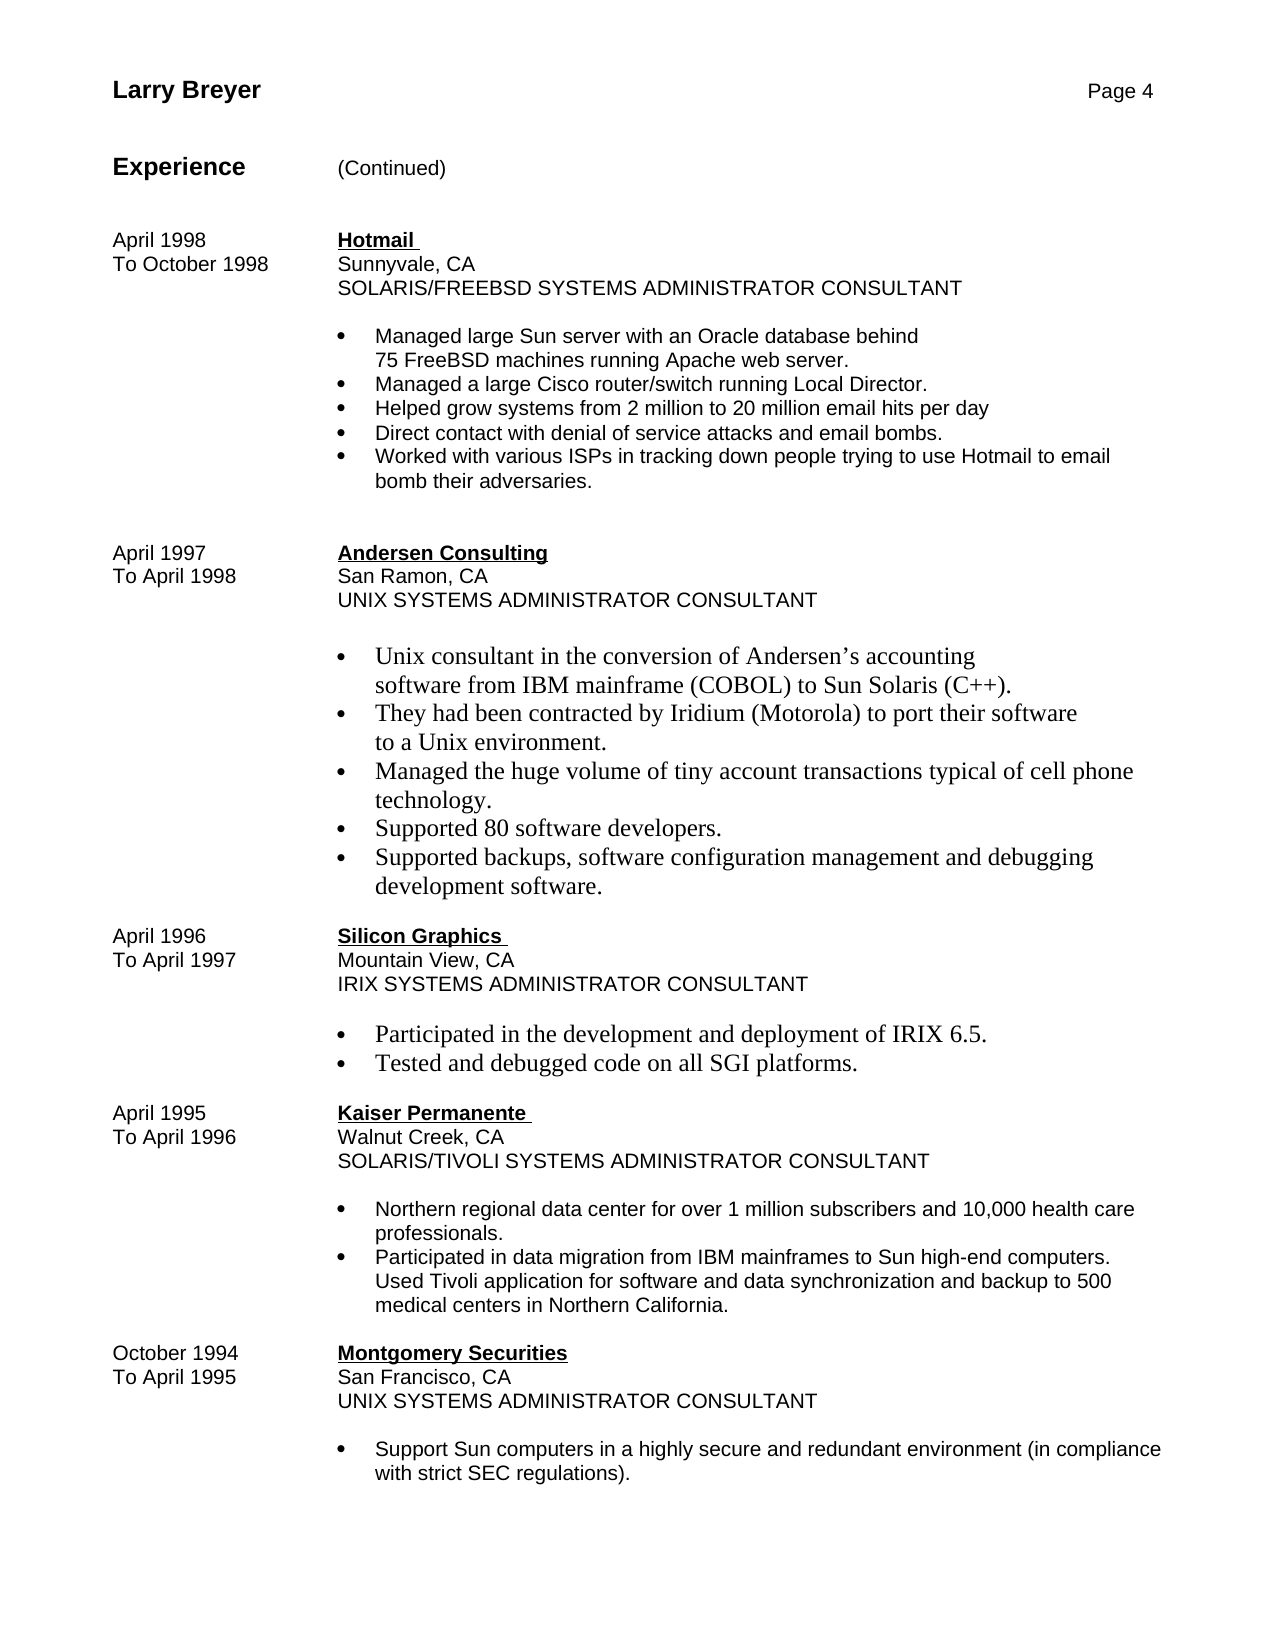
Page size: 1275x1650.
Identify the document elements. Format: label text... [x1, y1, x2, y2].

list Unix consultant in the conversion of Andersen’s accounting software from IBM mainframe (COBOL) to Sun Solaris (C++). [337, 641, 1162, 698]
list Tested and debugged code on all SGI platforms. [337, 1048, 1162, 1077]
list Helped grow systems from 2 million to 20 million email hits per day [337, 396, 1162, 420]
list Managed large Sun server with an Oracle database behind 75 FreeBSD machines running Apache web server. [337, 324, 1162, 372]
list Participated in the development and deployment of IRIX 6.5. [337, 1019, 1162, 1048]
text UNIX SYSTEMS ADMINISTRATOR CONSULTANT [112, 588, 1162, 612]
list Worked with various ISPs in tracking down people trying to use Hotmail to email bomb their adversaries. [337, 444, 1162, 492]
list Direct contact with denial of service attacks and email bombs. [337, 420, 1162, 444]
text To April 1998 [112, 564, 1162, 588]
list Supported 80 software developers. [337, 813, 1162, 842]
list Support Sun computers in a highly secure and redundant environment (in compliance with strict SEC regulations). [337, 1437, 1162, 1484]
text UNIX SYSTEMS ADMINISTRATOR CONSULTANT [112, 1389, 1162, 1413]
text SOLARIS/FREEBSD SYSTEMS ADMINISTRATOR CONSULTANT [112, 276, 1162, 300]
text IRIX SYSTEMS ADMINISTRATOR CONSULTANT [112, 972, 1162, 996]
list Managed the huge volume of tiny account transactions typical of cell phone technology. [337, 756, 1162, 813]
text SOLARIS/TIVOLI SYSTEMS ADMINISTRATOR CONSULTANT [112, 1149, 1162, 1173]
text April 1997 Andersen Consulting [112, 540, 1162, 564]
text April 1996 Silicon Graphics [112, 924, 1162, 948]
text To April 1995 [112, 1365, 1162, 1389]
list Participated in data migration from IBM mainframes to Sun high-end computers. Used application for software and data synchronization and backup to 500 medical centers in . [337, 1245, 1162, 1317]
list They had been contracted by Iridium (Motorola) to port their software to a Unix environment. [337, 698, 1162, 756]
text April 1998 Hotmail [112, 228, 1162, 252]
text To April 1996 [112, 1125, 1162, 1149]
list Managed a large Cisco router/switch running Local Director. [337, 372, 1162, 396]
list Supported backups, software configuration management and debugging development software. [337, 842, 1162, 900]
text Experience (Continued) [112, 152, 1162, 180]
list Northern regional data center for over 1 million subscribers and 10,000 health care professionals. [337, 1197, 1162, 1245]
text To October 1998 [112, 252, 1162, 276]
text April 1995 Kaiser Permanente [112, 1101, 1162, 1125]
text To April 1997 [112, 948, 1162, 972]
text October 1994 Securities [112, 1341, 1162, 1365]
